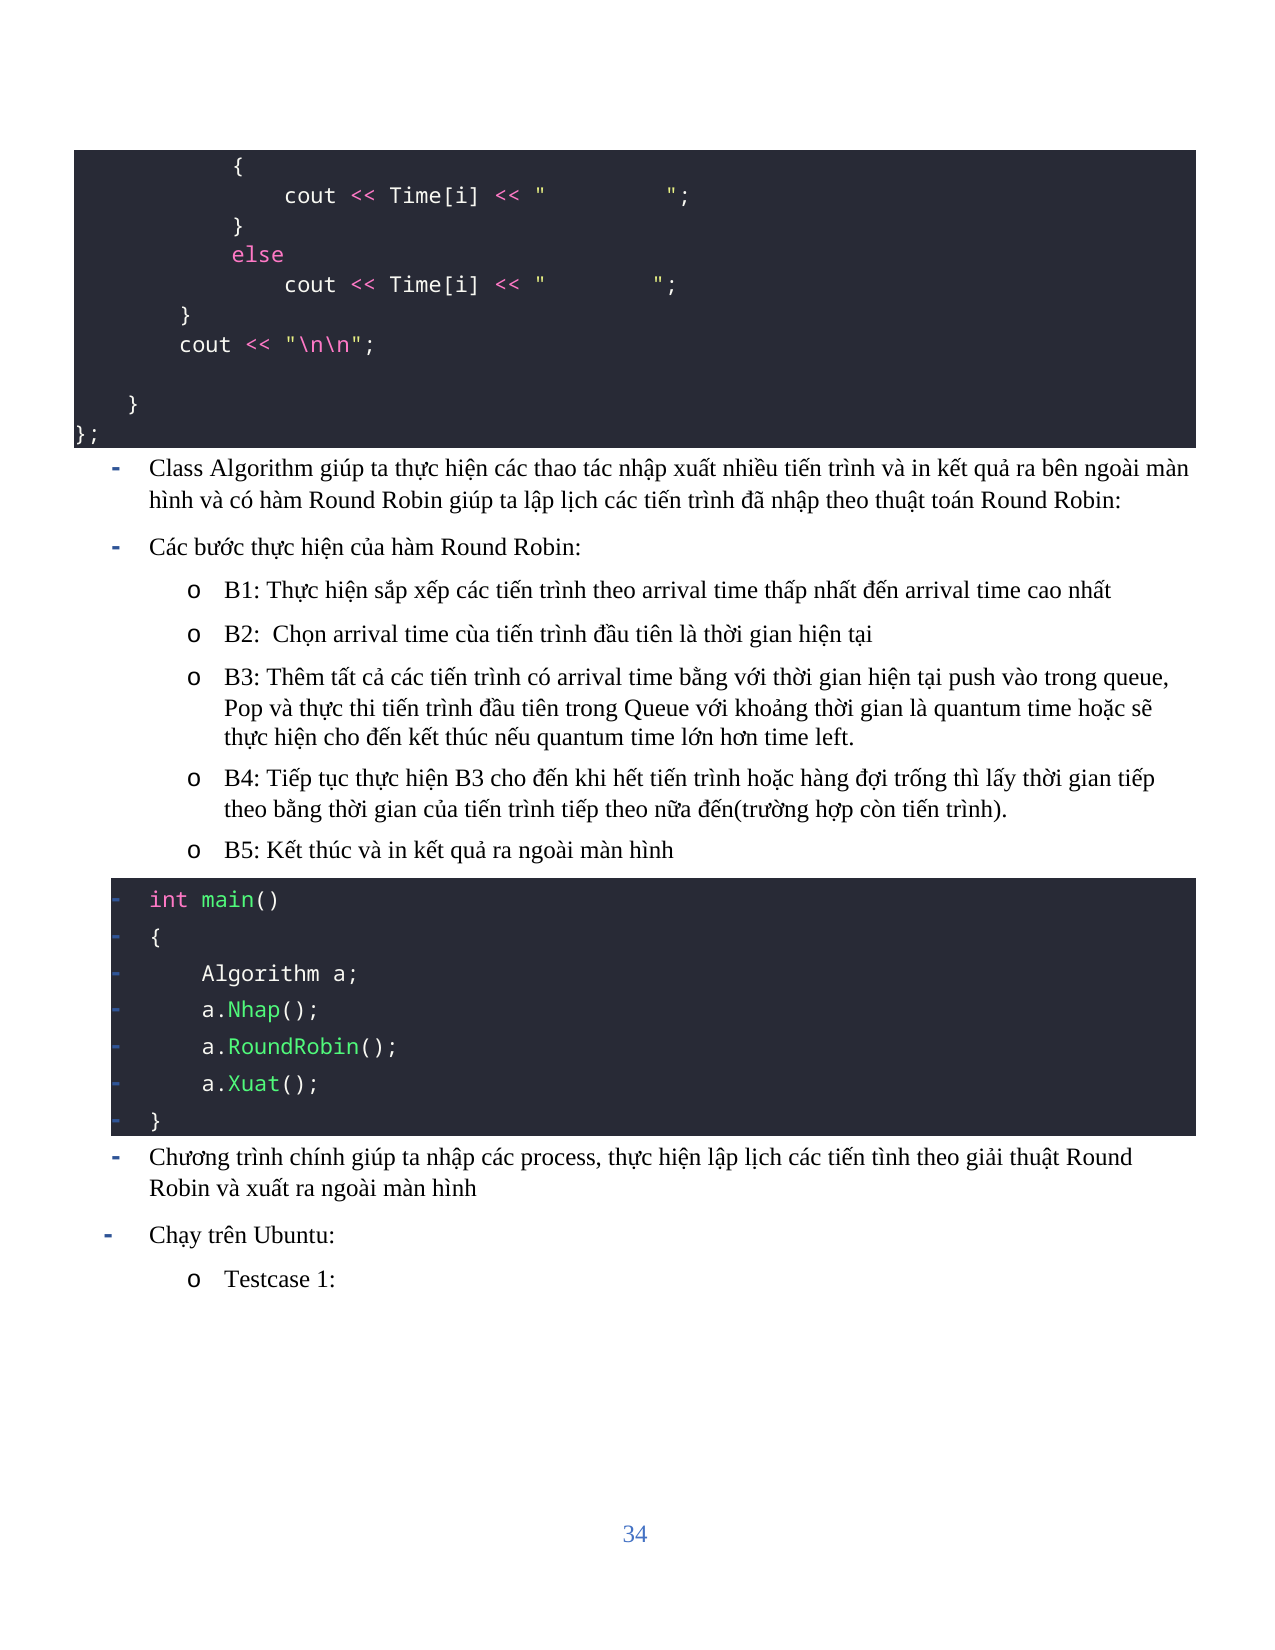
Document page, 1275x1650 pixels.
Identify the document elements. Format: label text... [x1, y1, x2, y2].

text cout << Time[i] << " "; [74, 269, 1196, 299]
list B3: Thêm tất cả các tiến trình có arrival time bằng với thời gian hiện tại push vào trong queue, Pop và thực thi tiến trình đầu tiên trong Queue với khoảng thời gian là quantum time hoặc sẽ thực hiện cho đến kết thúc nếu quantum time lớn hơn time left. [186, 662, 1196, 750]
text } [74, 388, 1196, 418]
list B4: Tiếp tục thực hiện B3 cho đến khi hết tiến trình hoặc hàng đợi trống thì lấy thời gian tiếp theo bằng thời gian của tiến trình tiếp theo nữa đến(trường hợp còn tiến trình). [186, 763, 1196, 822]
list int main() [111, 878, 1196, 915]
text { [74, 150, 1196, 180]
list } [111, 1099, 1196, 1136]
list a.Nhap(); [111, 989, 1196, 1026]
text cout << "\n\n"; [74, 329, 1196, 358]
list B5: Kết thúc và in kết quả ra ngoài màn hình [186, 835, 1196, 866]
text cout << Time[i] << " "; [74, 180, 1196, 209]
list Algorithm a; [111, 952, 1196, 989]
list B2: Chọn arrival time cùa tiến trình đầu tiên là thời gian hiện tại [186, 619, 1196, 649]
text }; [74, 418, 1196, 448]
list Testcase 1: [186, 1264, 1196, 1295]
list a.RoundRobin(); [111, 1026, 1196, 1063]
text else [74, 239, 1196, 269]
list B1: Thực hiện sắp xếp các tiến trình theo arrival time thấp nhất đến arrival time cao nhất [186, 575, 1196, 606]
list Chương trình chính giúp ta nhập các process, thực hiện lập lịch các tiến tình theo giải thuật Round Robin và xuất ra ngoài màn hình [111, 1136, 1196, 1202]
text } [74, 299, 1196, 329]
list { [111, 915, 1196, 952]
list Class Algorithm giúp ta thực hiện các thao tác nhập xuất nhiều tiến trình và in kết quả ra bên ngoài màn hình và có hàm Round Robin giúp ta lập lịch các tiến trình đã nhập theo thuật toán Round Robin: [111, 448, 1196, 513]
text } [74, 209, 1196, 239]
list Các bước thực hiện của hàm Round Robin: [111, 526, 1196, 563]
list a.Xuat(); [111, 1063, 1196, 1099]
list Chạy trên Ubuntu: [103, 1214, 1196, 1251]
